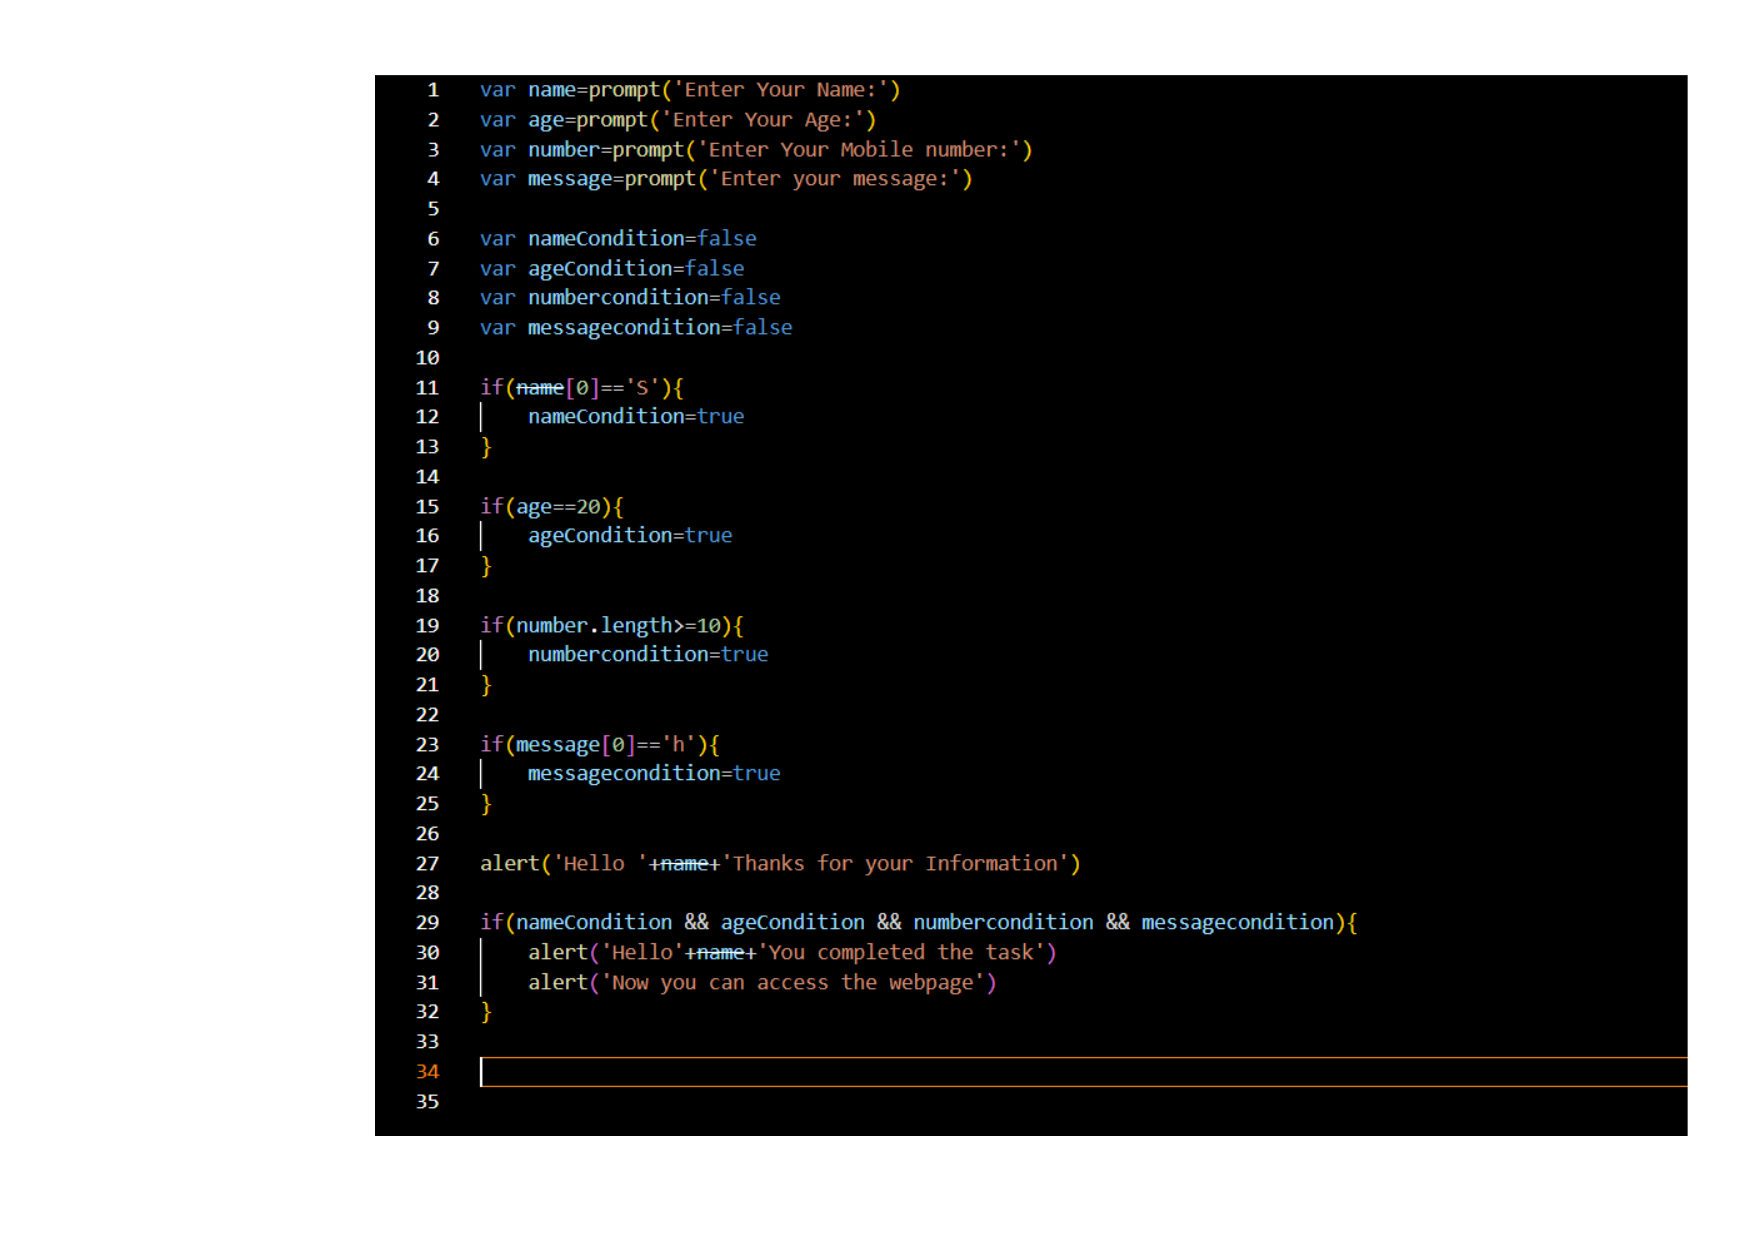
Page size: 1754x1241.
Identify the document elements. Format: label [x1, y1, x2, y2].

picture [375, 75, 1688, 1136]
